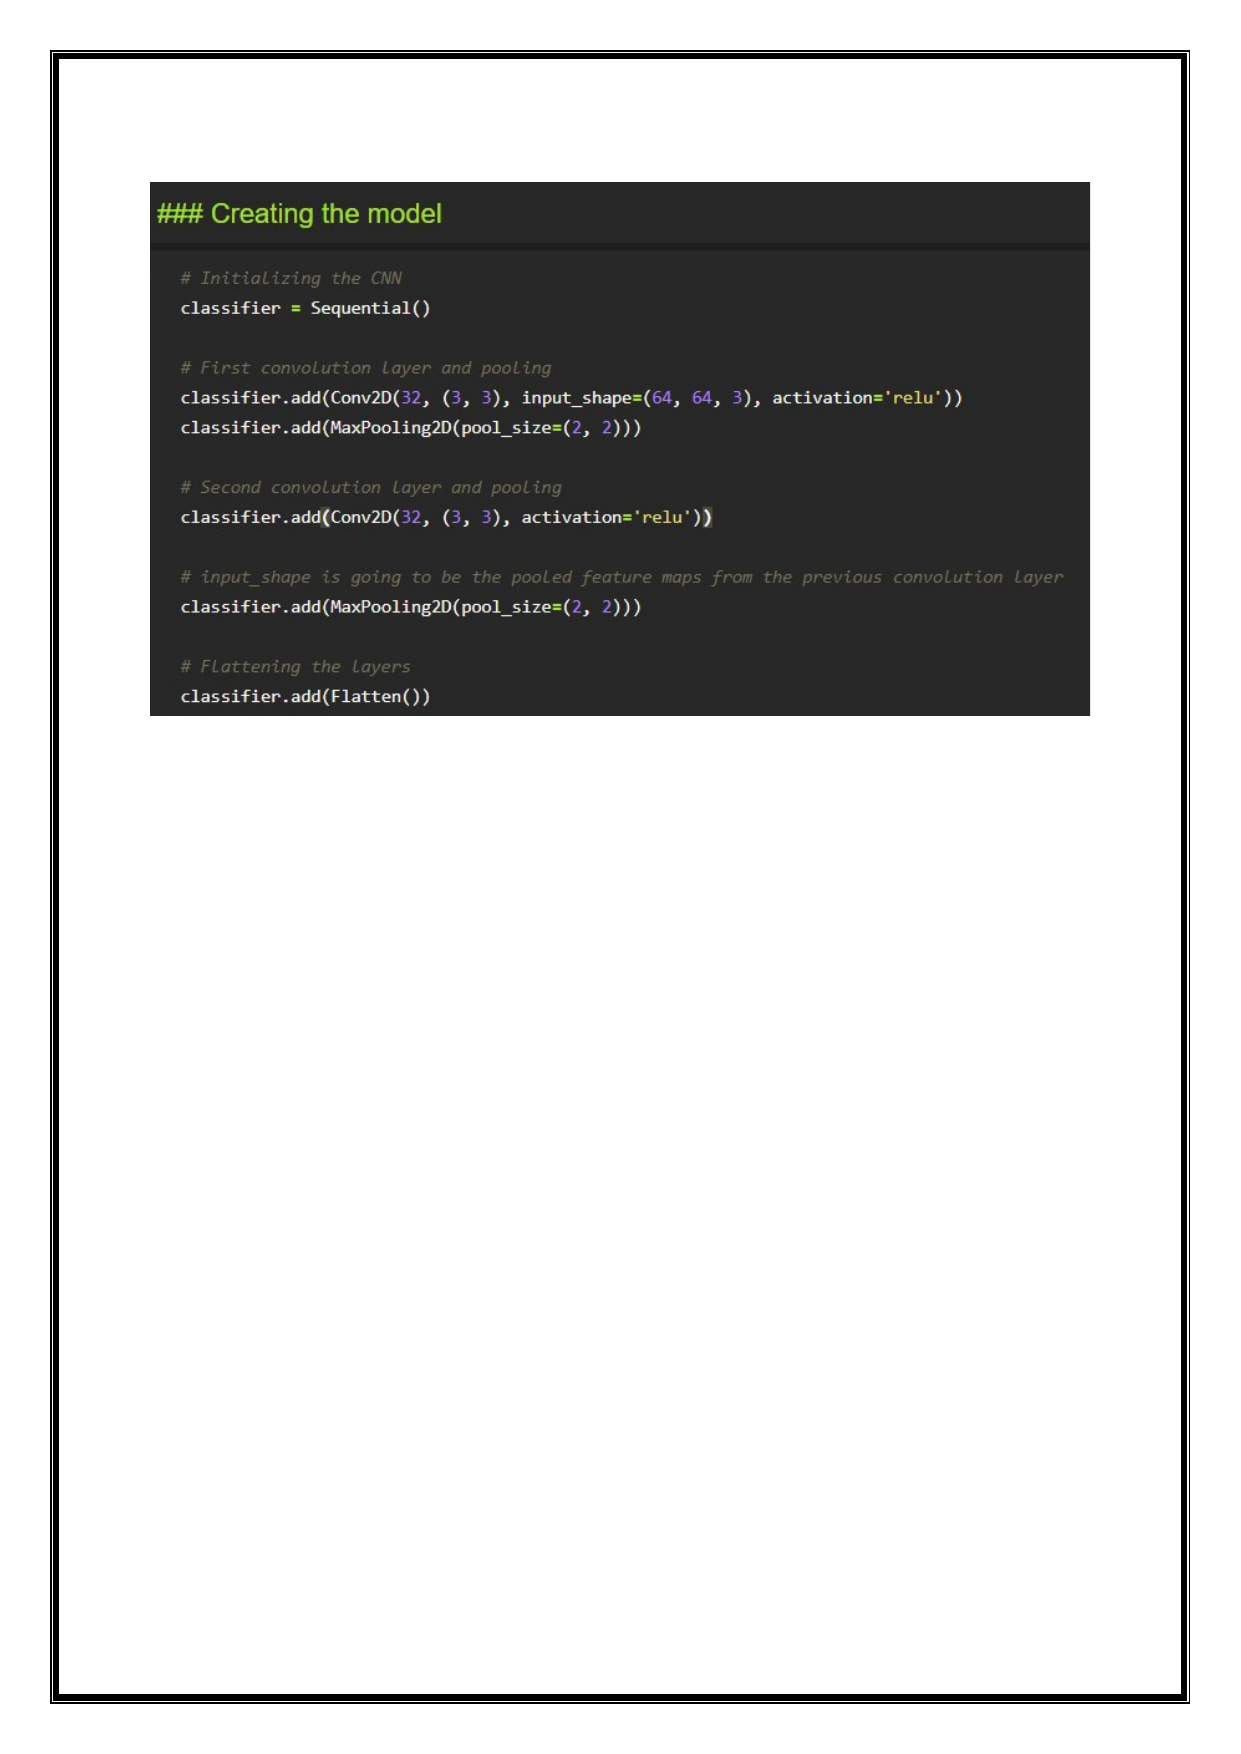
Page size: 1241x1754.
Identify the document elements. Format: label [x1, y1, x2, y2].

picture [150, 182, 1091, 716]
